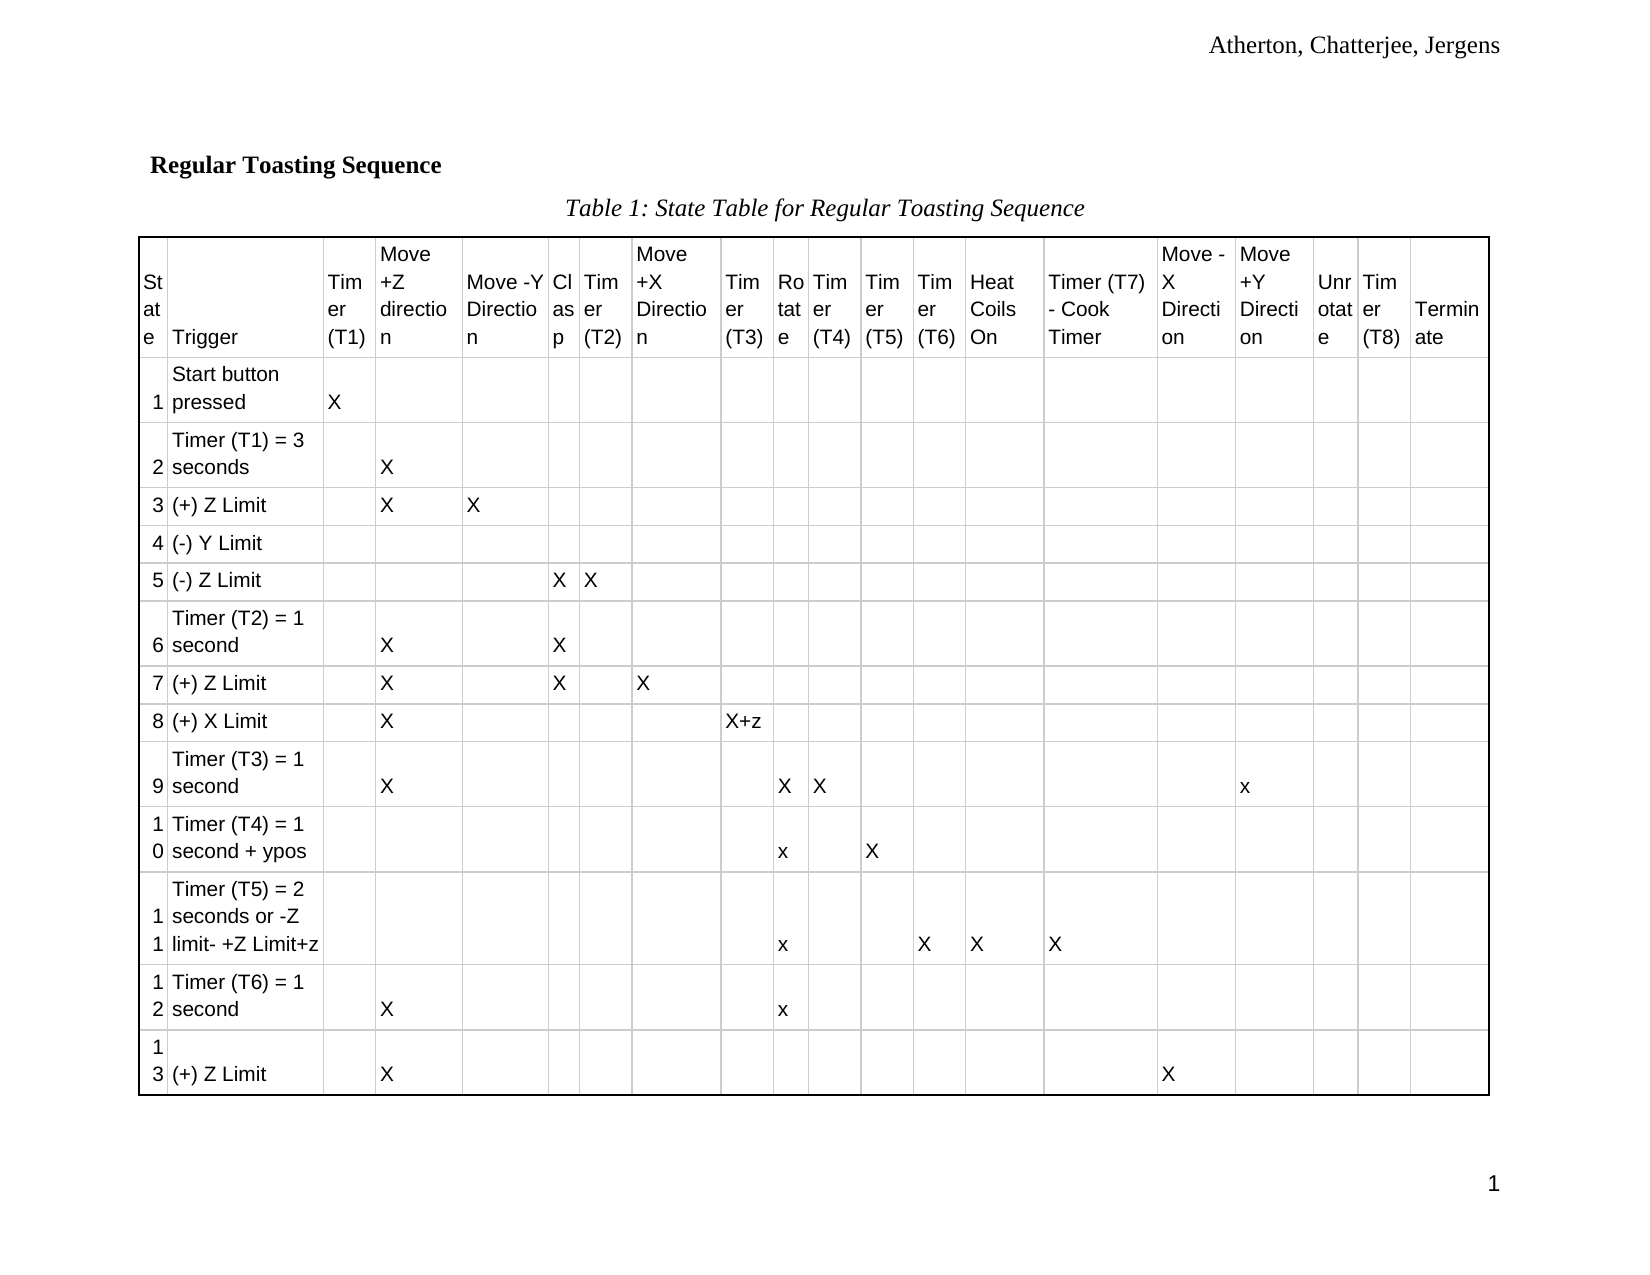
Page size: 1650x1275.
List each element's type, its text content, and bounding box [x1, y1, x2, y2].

table_cell [376, 873, 462, 964]
table_cell [1236, 488, 1313, 524]
table_cell [1045, 965, 1157, 1029]
table_cell Timer (T2) = 1 second [168, 602, 323, 665]
table_cell [633, 965, 720, 1029]
table_cell [914, 667, 965, 703]
table_cell [914, 423, 965, 487]
table_cell [1236, 602, 1313, 665]
table_cell [1411, 667, 1488, 703]
table_cell [1045, 742, 1157, 806]
table_cell 2 [140, 423, 167, 487]
table_cell [633, 358, 720, 422]
table_cell [324, 873, 375, 964]
table_cell [914, 965, 965, 1029]
table_cell [580, 1031, 631, 1094]
table_cell [1158, 602, 1235, 665]
table_cell X [463, 488, 548, 524]
table_cell [774, 705, 808, 741]
table_cell [1359, 807, 1410, 871]
table_cell X [549, 667, 579, 703]
table_cell [1045, 358, 1157, 422]
table_cell 10 [140, 807, 167, 871]
table_cell [914, 564, 965, 600]
table_cell x [1236, 742, 1313, 806]
table_cell [966, 423, 1043, 487]
table_cell X [966, 873, 1043, 964]
table_header State [140, 238, 167, 356]
table_cell 9 [140, 742, 167, 806]
table_cell [463, 807, 548, 871]
table_cell X [774, 742, 808, 806]
table_header Timer (T8) [1359, 238, 1410, 356]
table_cell [914, 807, 965, 871]
table_cell [862, 667, 913, 703]
table_cell X [376, 667, 462, 703]
table_cell [633, 423, 720, 487]
table_cell [376, 807, 462, 871]
table_cell [862, 602, 913, 665]
table_cell [463, 423, 548, 487]
table_cell [324, 488, 375, 524]
table_cell [809, 667, 860, 703]
table_cell [774, 1031, 808, 1094]
table_cell [633, 488, 720, 524]
table_cell [633, 526, 720, 562]
table_cell [774, 667, 808, 703]
table_cell [580, 667, 631, 703]
table_cell [1045, 602, 1157, 665]
table_cell X [1045, 873, 1157, 964]
table_cell [549, 705, 579, 741]
table_cell [862, 488, 913, 524]
table_cell [722, 526, 773, 562]
table_cell X+z [722, 705, 773, 741]
table_cell X [633, 667, 720, 703]
table_cell [376, 526, 462, 562]
table_cell x [774, 873, 808, 964]
table_cell 4 [140, 526, 167, 562]
table_cell [549, 488, 579, 524]
table_cell [774, 564, 808, 600]
table_cell [966, 667, 1043, 703]
table_cell [324, 423, 375, 487]
table_cell [633, 1031, 720, 1094]
table_cell [966, 1031, 1043, 1094]
table_cell [463, 602, 548, 665]
table_cell [1236, 873, 1313, 964]
table_cell (+) X Limit [168, 705, 323, 741]
table_cell [1411, 742, 1488, 806]
table_cell X [549, 602, 579, 665]
table_cell [324, 965, 375, 1029]
table_cell X [376, 423, 462, 487]
table_cell (+) Z Limit [168, 1031, 323, 1094]
table_cell [1158, 488, 1235, 524]
table_cell [580, 807, 631, 871]
table_cell 8 [140, 705, 167, 741]
table_cell [809, 488, 860, 524]
table_cell [1411, 358, 1488, 422]
table_header Move +X Direction [633, 238, 720, 356]
table_cell [1411, 705, 1488, 741]
table_cell X [376, 705, 462, 741]
table_cell [1236, 526, 1313, 562]
table_cell [580, 358, 631, 422]
table_cell [1314, 965, 1357, 1029]
table_cell 1 [140, 358, 167, 422]
table_cell [809, 423, 860, 487]
table_cell X [376, 742, 462, 806]
table_cell [966, 807, 1043, 871]
table_cell X [809, 742, 860, 806]
table_cell [549, 742, 579, 806]
table_cell [1314, 873, 1357, 964]
table_cell [1314, 358, 1357, 422]
table_cell [1045, 705, 1157, 741]
table_cell [1411, 526, 1488, 562]
table_cell [1359, 1031, 1410, 1094]
table_cell X [376, 602, 462, 665]
table_cell [914, 742, 965, 806]
table_cell [324, 564, 375, 600]
table_cell [809, 526, 860, 562]
table_cell [722, 564, 773, 600]
table_cell [580, 526, 631, 562]
table_cell 7 [140, 667, 167, 703]
table_cell [633, 602, 720, 665]
table_header Timer (T4) [809, 238, 860, 356]
table_cell [914, 358, 965, 422]
table_cell [966, 705, 1043, 741]
table_cell [1411, 423, 1488, 487]
table_cell [633, 564, 720, 600]
table_cell [580, 742, 631, 806]
table_cell [966, 488, 1043, 524]
table_cell [549, 526, 579, 562]
table_header Timer (T2) [580, 238, 631, 356]
table_cell [1158, 526, 1235, 562]
table_cell [966, 526, 1043, 562]
table_cell [1314, 1031, 1357, 1094]
table_cell [1158, 742, 1235, 806]
table_cell [1411, 965, 1488, 1029]
table_cell [862, 564, 913, 600]
table_cell [1045, 667, 1157, 703]
table_cell [1359, 564, 1410, 600]
table_cell [774, 423, 808, 487]
table_cell [549, 358, 579, 422]
table_cell [966, 965, 1043, 1029]
table_cell [549, 1031, 579, 1094]
table_cell [862, 423, 913, 487]
table_cell [966, 358, 1043, 422]
table_cell [1359, 488, 1410, 524]
table_cell X [376, 1031, 462, 1094]
table_cell [966, 602, 1043, 665]
table_cell [1314, 564, 1357, 600]
table_cell [1359, 526, 1410, 562]
table_header Rotate [774, 238, 808, 356]
table_cell x [774, 807, 808, 871]
table_cell [1359, 873, 1410, 964]
table_cell [1045, 807, 1157, 871]
table_cell [549, 873, 579, 964]
table_cell 12 [140, 965, 167, 1029]
table_cell [324, 526, 375, 562]
table_header Move +Z direction [376, 238, 462, 356]
table_cell [1314, 602, 1357, 665]
table_cell Timer (T1) = 3 seconds [168, 423, 323, 487]
table_cell [1411, 564, 1488, 600]
table_cell [1411, 873, 1488, 964]
table_cell [633, 705, 720, 741]
table_cell [463, 526, 548, 562]
table_cell [774, 358, 808, 422]
table_cell [1314, 742, 1357, 806]
table_cell [1314, 705, 1357, 741]
table_cell [1158, 807, 1235, 871]
table_cell [722, 742, 773, 806]
table_cell [1359, 965, 1410, 1029]
table_cell 13 [140, 1031, 167, 1094]
table_cell [1411, 488, 1488, 524]
table_cell [463, 873, 548, 964]
table_cell [862, 965, 913, 1029]
table_cell [809, 358, 860, 422]
table_cell [463, 705, 548, 741]
table_cell [1045, 564, 1157, 600]
table_cell [914, 526, 965, 562]
table_cell [1236, 358, 1313, 422]
table_header Timer (T1) [324, 238, 375, 356]
table_cell [774, 488, 808, 524]
table_cell [549, 423, 579, 487]
table_cell 6 [140, 602, 167, 665]
table_cell [862, 742, 913, 806]
table_cell [1236, 965, 1313, 1029]
table_cell [809, 564, 860, 600]
table_cell [324, 1031, 375, 1094]
table_cell [774, 526, 808, 562]
table_cell [966, 742, 1043, 806]
table_cell [1314, 807, 1357, 871]
table_cell 3 [140, 488, 167, 524]
table_header Move -Y Direction [463, 238, 548, 356]
table_cell [463, 358, 548, 422]
table_cell [633, 742, 720, 806]
table_cell [1314, 667, 1357, 703]
table_cell [580, 602, 631, 665]
table_header Timer (T3) [722, 238, 773, 356]
table_cell [324, 807, 375, 871]
table_cell X [914, 873, 965, 964]
table_cell [1236, 705, 1313, 741]
table_cell [722, 667, 773, 703]
table_cell [862, 358, 913, 422]
table_header Heat Coils On [966, 238, 1043, 356]
table_cell Start button pressed [168, 358, 323, 422]
table_cell X [862, 807, 913, 871]
table_cell Timer (T4) = 1 second + ypos [168, 807, 323, 871]
table_cell [463, 965, 548, 1029]
text Table 1: State Table for Regular Toasting Sequence [150, 193, 1500, 222]
table_header Unrotate [1314, 238, 1357, 356]
table_cell (+) Z Limit [168, 488, 323, 524]
table_cell [1359, 602, 1410, 665]
table_cell [722, 488, 773, 524]
table_cell [774, 602, 808, 665]
table_cell [376, 564, 462, 600]
table_cell [1236, 667, 1313, 703]
table_cell [1314, 488, 1357, 524]
table_cell [914, 602, 965, 665]
table_cell (-) Z Limit [168, 564, 323, 600]
table_cell [809, 873, 860, 964]
table_cell [1314, 526, 1357, 562]
table_cell [463, 742, 548, 806]
table_cell [862, 1031, 913, 1094]
table_cell X [376, 965, 462, 1029]
table_cell [809, 602, 860, 665]
table_cell [324, 742, 375, 806]
table_cell [580, 873, 631, 964]
table_cell [1045, 488, 1157, 524]
table_cell [549, 965, 579, 1029]
table_cell [722, 873, 773, 964]
table_cell [324, 667, 375, 703]
table_cell [722, 807, 773, 871]
table_cell [463, 564, 548, 600]
table_cell [580, 965, 631, 1029]
table_cell [862, 526, 913, 562]
text Regular Toasting Sequence [150, 150, 1500, 179]
table_cell [1359, 705, 1410, 741]
table_cell [633, 807, 720, 871]
table_cell [914, 705, 965, 741]
table_cell Timer (T3) = 1 second [168, 742, 323, 806]
table_cell [1158, 873, 1235, 964]
table_cell [722, 358, 773, 422]
table_cell [1236, 807, 1313, 871]
table_cell [1045, 1031, 1157, 1094]
table_cell [376, 358, 462, 422]
table_cell [1359, 667, 1410, 703]
table_cell [633, 873, 720, 964]
table_cell [809, 807, 860, 871]
table_cell [324, 602, 375, 665]
table_cell [809, 965, 860, 1029]
table_cell [1411, 602, 1488, 665]
table_cell (+) Z Limit [168, 667, 323, 703]
table_cell [809, 705, 860, 741]
table_cell X [580, 564, 631, 600]
table_cell Timer (T5) = 2 seconds or -Z limit- +Z Limit+z [168, 873, 323, 964]
table_cell x [774, 965, 808, 1029]
table_cell X [549, 564, 579, 600]
table_header Timer (T6) [914, 238, 965, 356]
table_cell 11 [140, 873, 167, 964]
table_cell [1236, 564, 1313, 600]
table_header Timer (T5) [862, 238, 913, 356]
table_cell [324, 705, 375, 741]
table_cell [1158, 358, 1235, 422]
table_header Move +Y Direction [1236, 238, 1313, 356]
table_cell [1314, 423, 1357, 487]
table_header Terminate [1411, 238, 1488, 356]
table_cell [722, 423, 773, 487]
table_cell [914, 488, 965, 524]
table_header Move -X Direction [1158, 238, 1235, 356]
table_cell [914, 1031, 965, 1094]
table_cell [1359, 742, 1410, 806]
table_cell [1158, 423, 1235, 487]
table_cell [862, 873, 913, 964]
table_cell [580, 705, 631, 741]
table_cell [722, 1031, 773, 1094]
table_cell [1236, 423, 1313, 487]
table_cell [966, 564, 1043, 600]
table_cell [1359, 358, 1410, 422]
table_cell [722, 602, 773, 665]
table_cell [722, 965, 773, 1029]
table_cell X [1158, 1031, 1235, 1094]
table_cell X [376, 488, 462, 524]
table_cell [1236, 1031, 1313, 1094]
table_cell [809, 1031, 860, 1094]
table_cell [1158, 667, 1235, 703]
table_cell [1158, 705, 1235, 741]
table_cell [549, 807, 579, 871]
table_header Timer (T7) - Cook Timer [1045, 238, 1157, 356]
table_cell [1411, 807, 1488, 871]
table_cell [1158, 965, 1235, 1029]
table_cell (-) Y Limit [168, 526, 323, 562]
table_cell [1045, 423, 1157, 487]
table_cell [862, 705, 913, 741]
table_cell [1411, 1031, 1488, 1094]
table_cell [580, 488, 631, 524]
table_header Clasp [549, 238, 579, 356]
table_cell [463, 1031, 548, 1094]
table_cell X [324, 358, 375, 422]
table_cell [463, 667, 548, 703]
table_cell [1045, 526, 1157, 562]
table_cell [1158, 564, 1235, 600]
table_cell [1359, 423, 1410, 487]
table_cell 5 [140, 564, 167, 600]
table_cell [580, 423, 631, 487]
table_cell Timer (T6) = 1 second [168, 965, 323, 1029]
table_header Trigger [168, 238, 323, 356]
